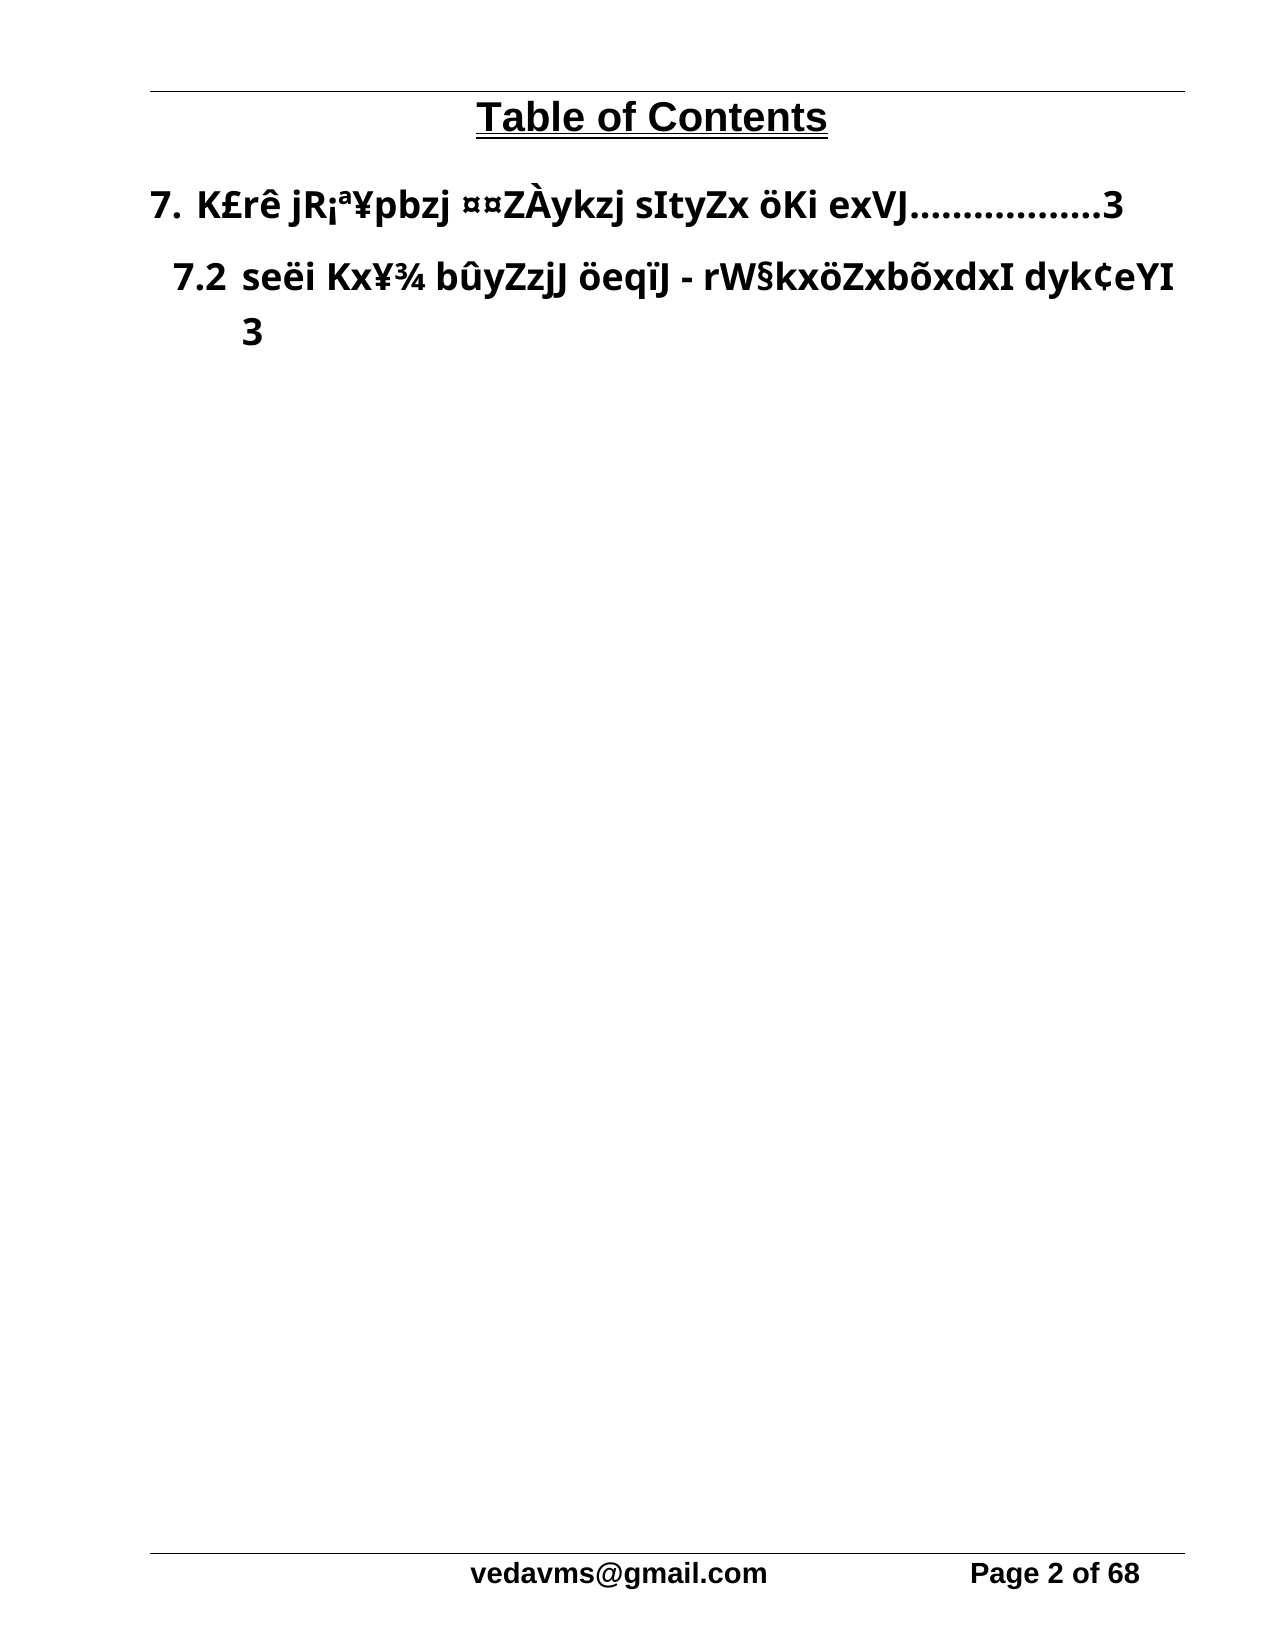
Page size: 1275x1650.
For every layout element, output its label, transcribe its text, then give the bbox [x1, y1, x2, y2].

text 7.2 seëi Kx¥¾ bûyZzjJ öeqïJ - rW§kxöZxbõxdxI dyk¢eYI 3 [173, 250, 1185, 356]
text 7. K£rê jR¡ª¥pbzj ¤¤ZÀykzj sItyZx öKi exVJ 3 [150, 178, 1185, 229]
subtitle Table of Contents [150, 92, 1154, 140]
